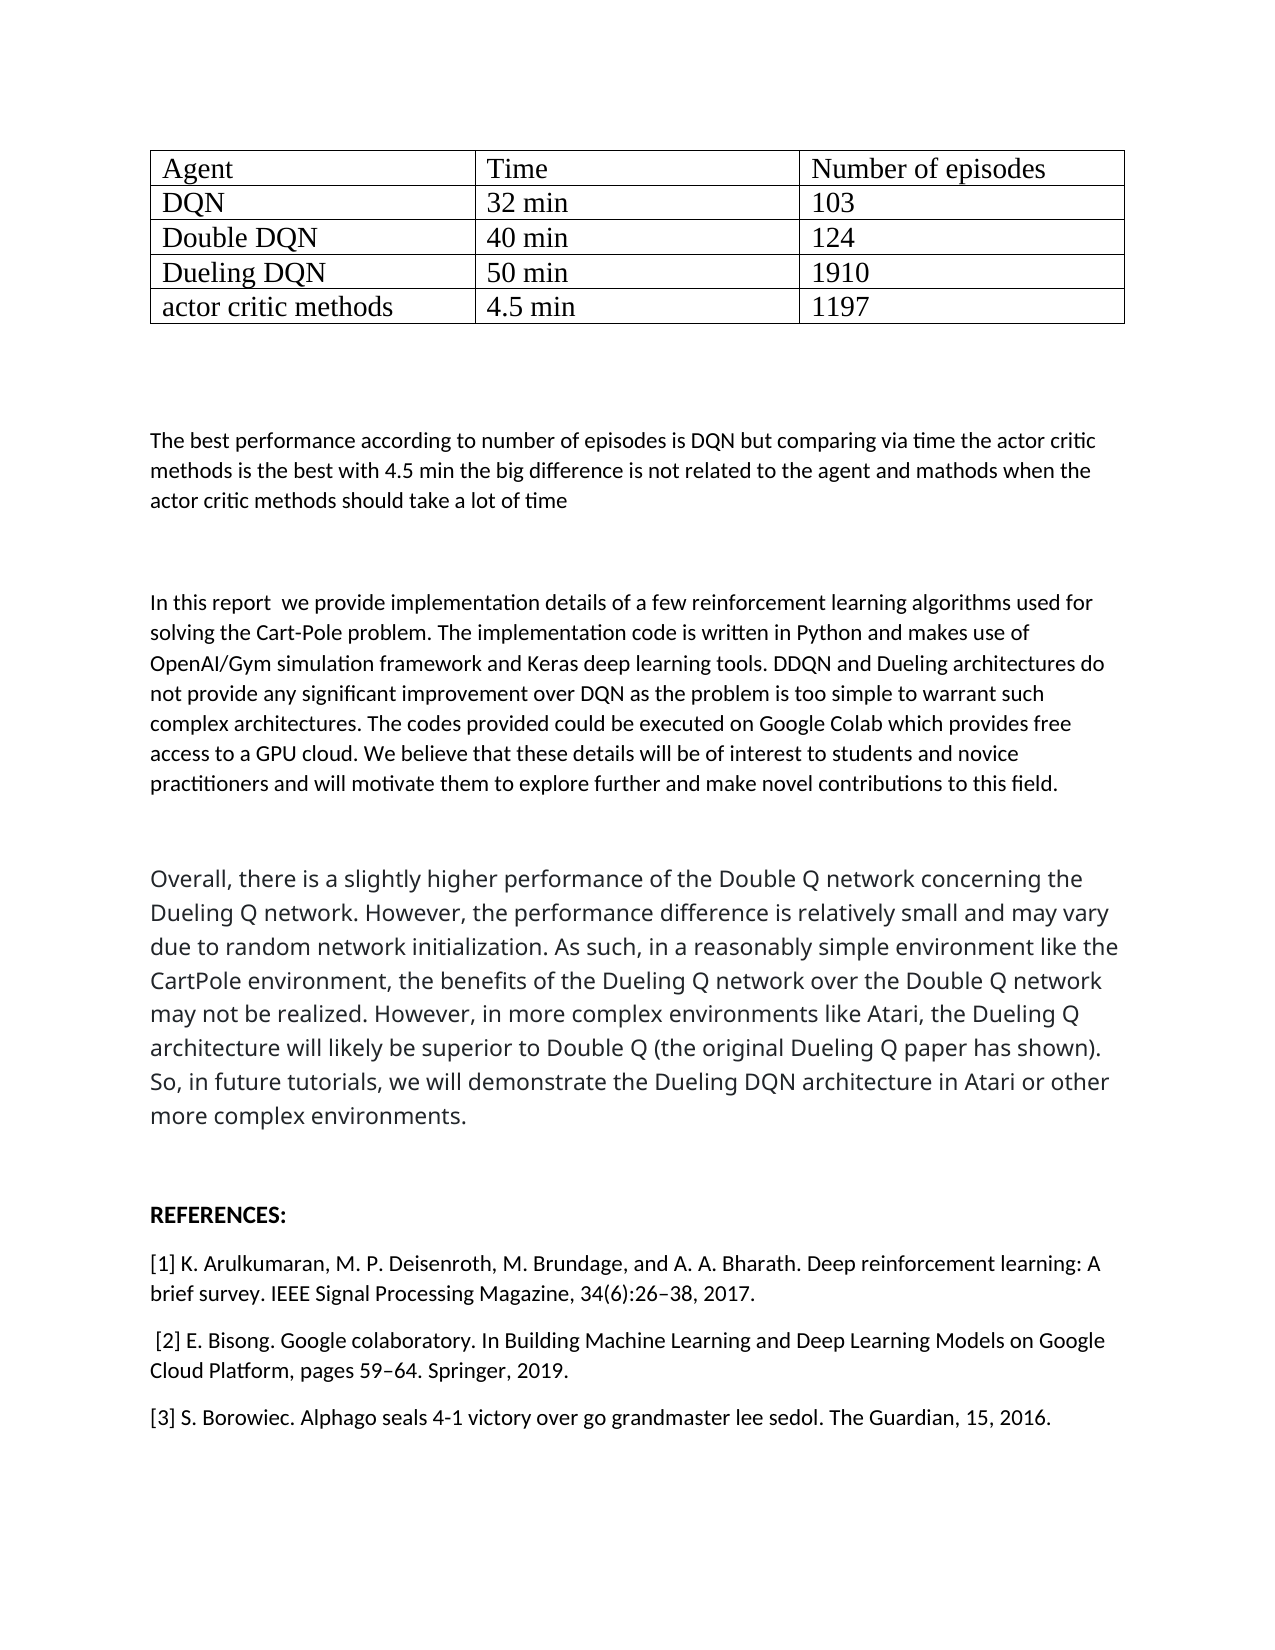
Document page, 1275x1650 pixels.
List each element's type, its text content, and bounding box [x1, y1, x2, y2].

table_cell 103 [800, 186, 1124, 219]
table_cell actor critic methods [151, 289, 475, 323]
table_cell 4.5 min [476, 289, 799, 323]
table_cell 1910 [800, 255, 1124, 288]
table_cell 40 min [476, 220, 799, 254]
table_header Time [476, 151, 799, 184]
table_cell 50 min [476, 255, 799, 288]
text REFERENCES: [150, 1199, 1125, 1230]
table_cell Double DQN [151, 220, 475, 254]
table_header Agent [151, 151, 475, 184]
table_cell 32 min [476, 186, 799, 219]
text In this report we provide implementation details of a few reinforcement learning algorithms used for solving the Cart-Pole problem. The implementation code is written in Python and makes use of OpenAI/Gym simulation framework and Keras deep learning tools. DDQN and Dueling architectures do not provide any significant improvement over DQN as the problem is too simple to warrant such complex architectures. The codes provided could be executed on Google Colab which provides free access to a GPU cloud. We believe that these details will be of interest to students and novice practitioners and will motivate them to explore further and make novel contributions to this field. [150, 588, 1125, 798]
text [3] S. Borowiec. Alphago seals 4-1 victory over go grandmaster lee sedol. The Guardian, 15, 2016. [150, 1403, 1125, 1431]
table_cell Dueling DQN [151, 255, 475, 288]
table_cell 124 [800, 220, 1124, 254]
table_cell DQN [151, 186, 475, 219]
text [2] E. Bisong. Google colaboratory. In Building Machine Learning and Deep Learning Models on Google Cloud Platform, pages 59–64. Springer, 2019. [150, 1326, 1125, 1384]
text The best performance according to number of episodes is DQN but comparing via time the actor critic methods is the best with 4.5 min the big difference is not related to the agent and mathods when the actor critic methods should take a lot of time [150, 426, 1125, 514]
table_cell 1197 [800, 289, 1124, 323]
text Overall, there is a slightly higher performance of the Double Q network concerning the Dueling Q network. However, the performance difference is relatively small and may vary due to random network initialization. As such, in a reasonably simple environment like the CartPole environment, the benefits of the Dueling Q network over the Double Q network may not be realized. However, in more complex environments like Atari, the Dueling Q architecture will likely be superior to Double Q (the original Dueling Q paper has shown). So, in future tutorials, we will demonstrate the Dueling DQN architecture in Atari or other more complex environments. [150, 863, 1125, 1131]
table_header Number of episodes [800, 151, 1124, 184]
text [1] K. Arulkumaran, M. P. Deisenroth, M. Brundage, and A. A. Bharath. Deep reinforcement learning: A brief survey. IEEE Signal Processing Magazine, 34(6):26–38, 2017. [150, 1249, 1125, 1307]
